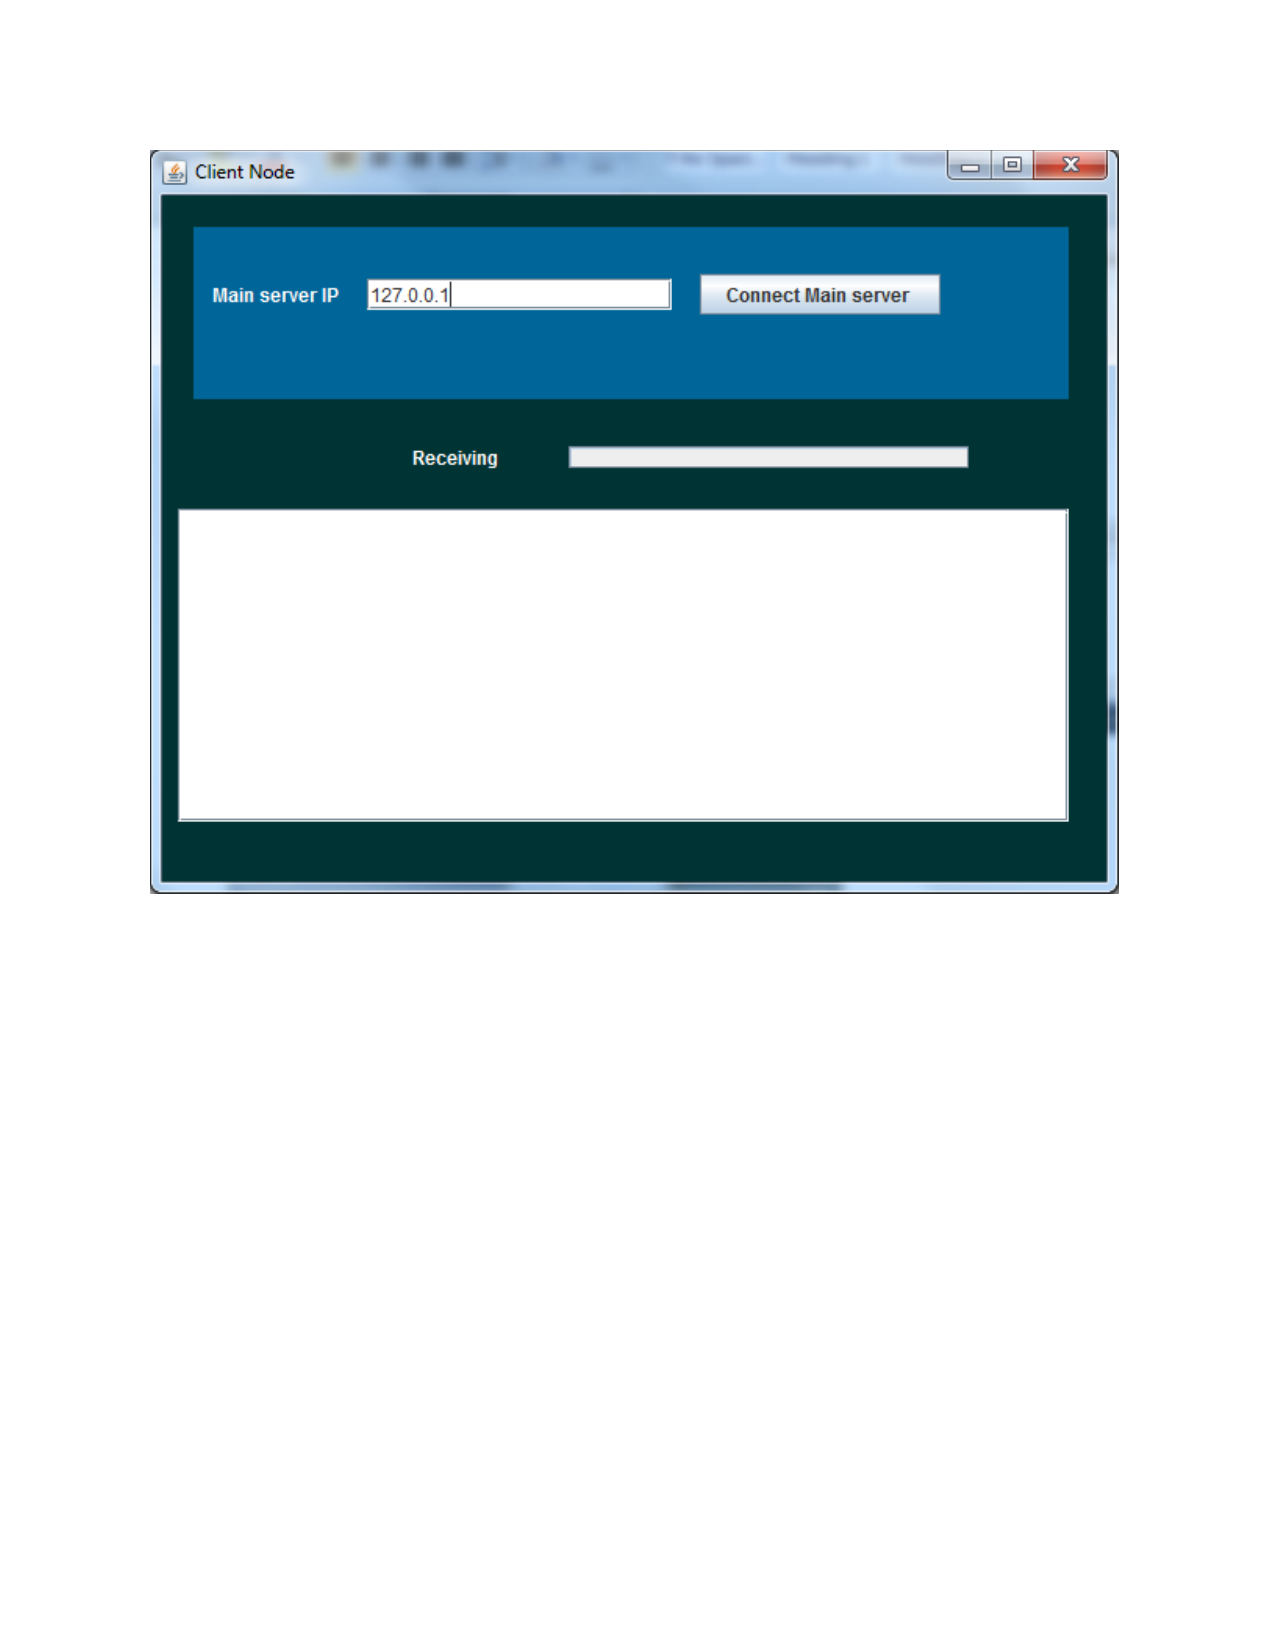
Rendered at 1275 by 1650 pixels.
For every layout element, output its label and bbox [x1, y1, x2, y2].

picture [150, 150, 1119, 894]
